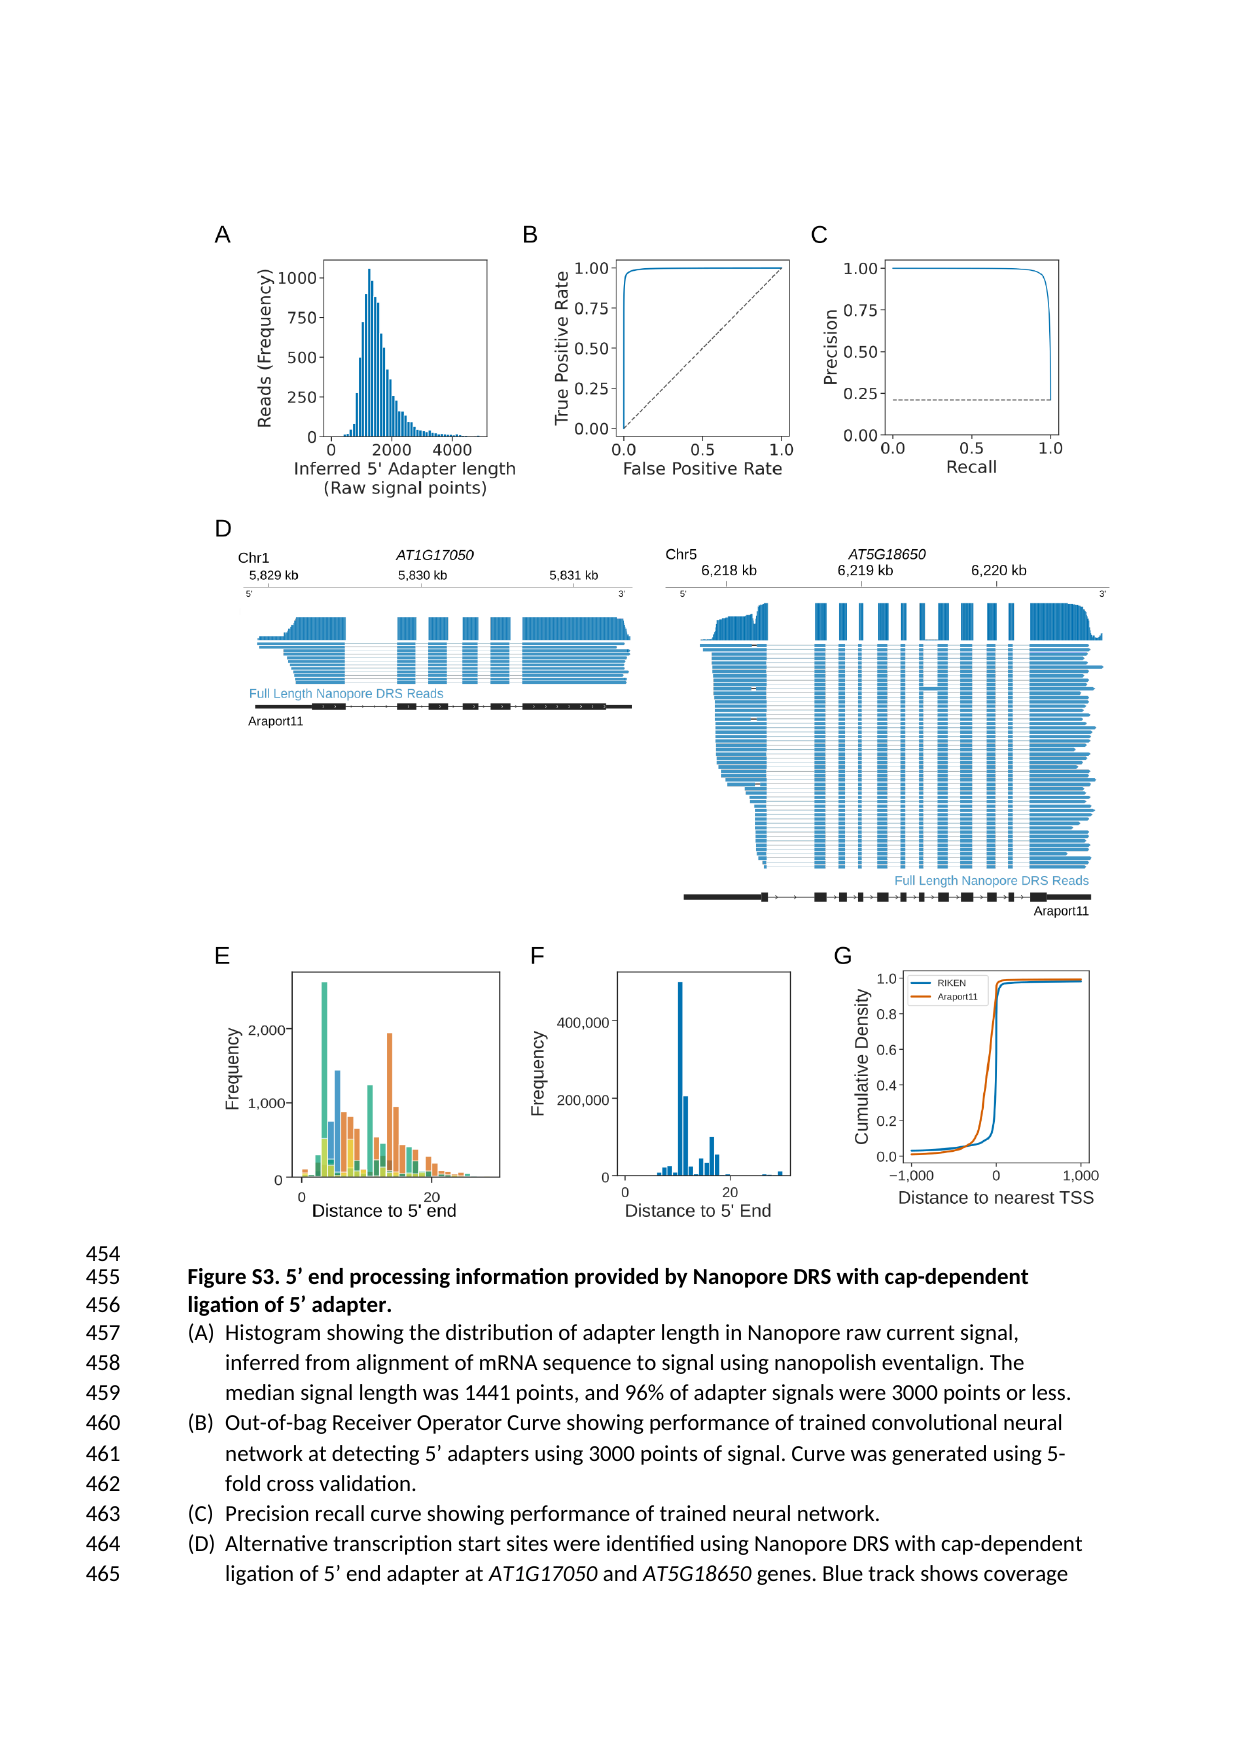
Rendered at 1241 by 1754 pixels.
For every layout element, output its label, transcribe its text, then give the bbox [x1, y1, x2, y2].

list Histogram showing the distribution of adapter length in Nanopore raw current signal, inferred from alignment of mRNA sequence to signal using nanopolish eventalign. The median signal length was 1441 points, and 96% of adapter signals were 3000 points or less. [187, 1318, 1090, 1406]
list Out-of-bag Receiver Operator Curve showing performance of trained convolutional neural network at detecting 5’ adapters using 3000 points of signal. Curve was generated using 5-fold cross validation. [187, 1408, 1090, 1497]
text Figure S3. 5’ end processing information provided by Nanopore DRS with cap-dependent ligation of 5’ adapter. [187, 1262, 1090, 1318]
picture [187, 150, 1132, 1262]
list Precision recall curve showing performance of trained neural network. [187, 1499, 1090, 1527]
